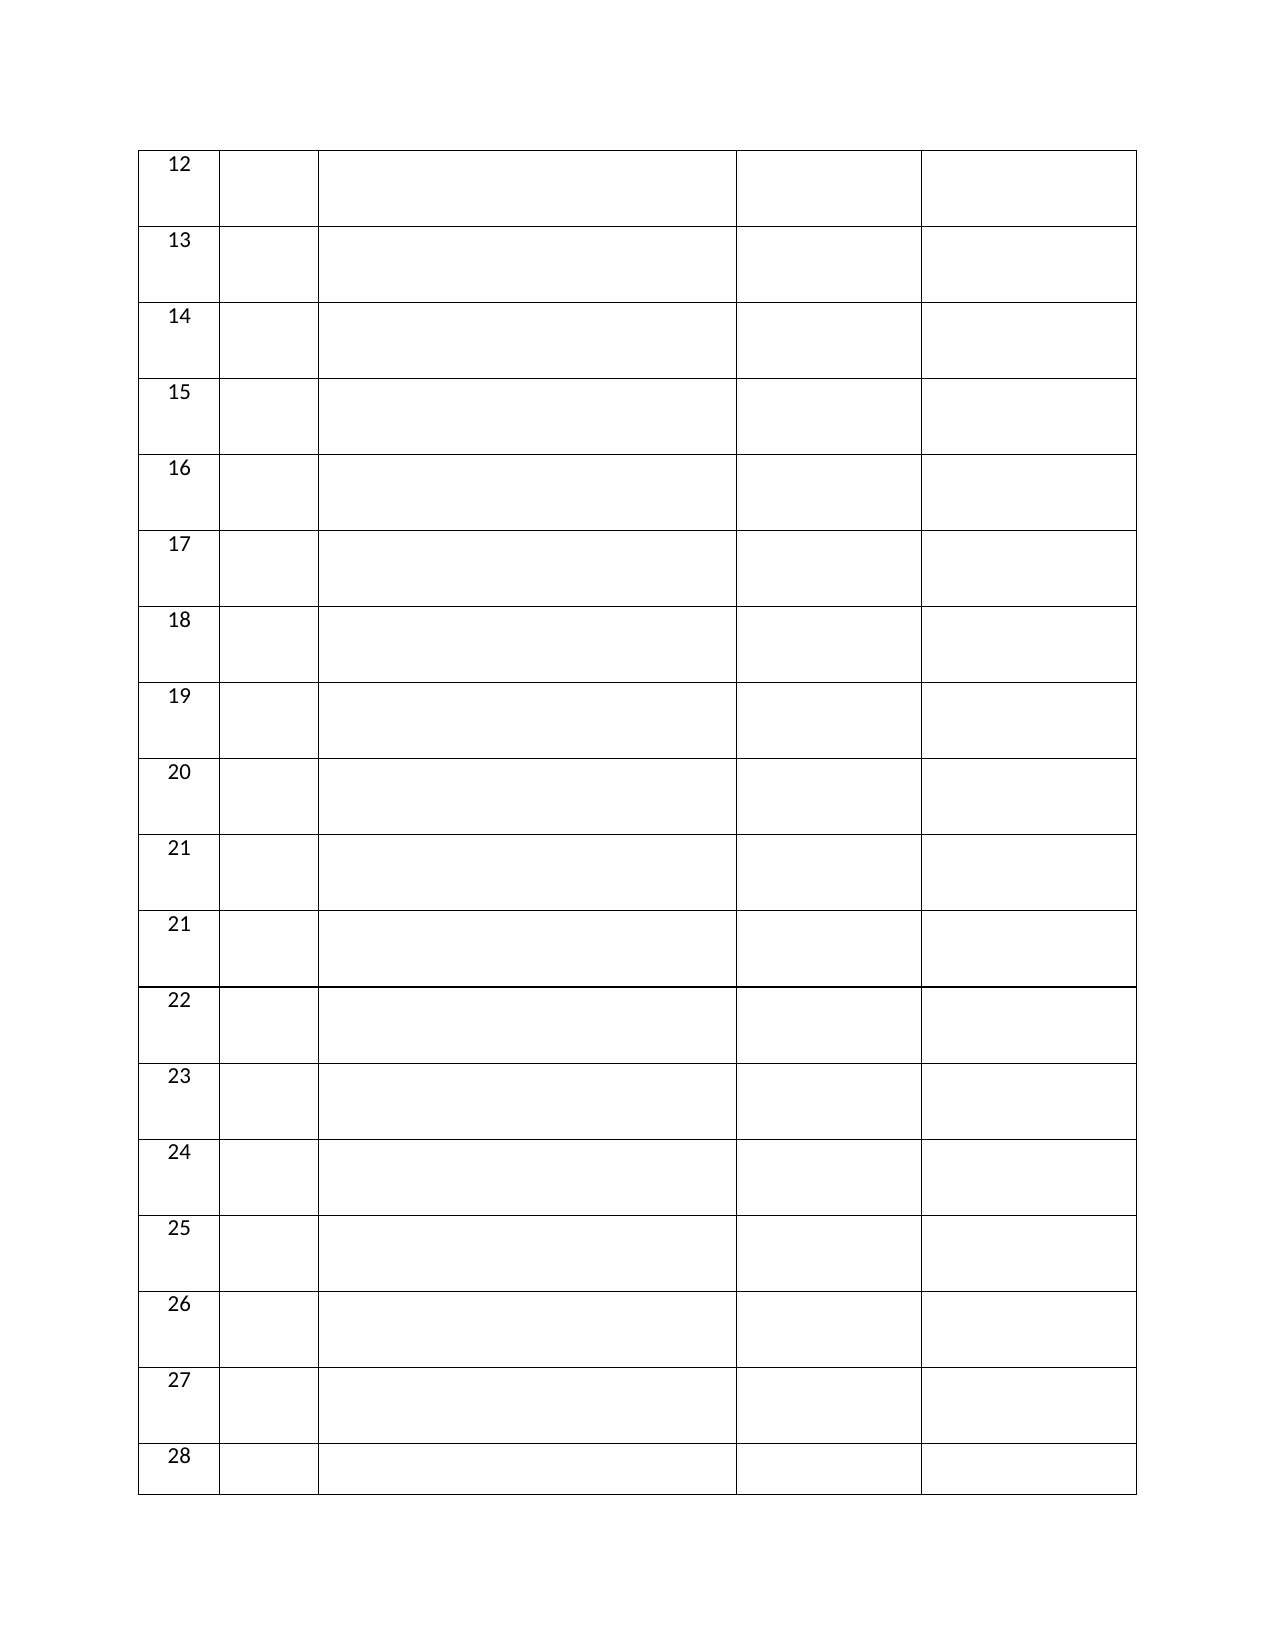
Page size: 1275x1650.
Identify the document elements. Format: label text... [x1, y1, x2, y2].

table_cell 24 [139, 1140, 219, 1214]
table_cell [220, 1368, 318, 1443]
table_cell 21 [139, 911, 219, 986]
table_cell [737, 455, 921, 530]
table_cell [922, 1368, 1136, 1443]
table_cell [319, 683, 736, 758]
table_cell [319, 379, 736, 454]
table_cell [220, 835, 318, 910]
table_cell [220, 151, 318, 226]
table_cell [319, 531, 736, 606]
table_cell [319, 1216, 736, 1291]
table_cell [922, 1140, 1136, 1214]
table_cell [922, 303, 1136, 378]
table_cell [220, 1064, 318, 1138]
table_cell [922, 911, 1136, 986]
table_cell 25 [139, 1216, 219, 1291]
table_cell 19 [139, 683, 219, 758]
table_cell 17 [139, 531, 219, 606]
table_cell [922, 1064, 1136, 1138]
table_cell [922, 379, 1136, 454]
table_cell 27 [139, 1368, 219, 1443]
table_cell [737, 759, 921, 834]
table_cell [737, 1216, 921, 1291]
table_cell [319, 835, 736, 910]
table_cell 15 [139, 379, 219, 454]
table_cell [319, 911, 736, 986]
table_cell 20 [139, 759, 219, 834]
table_cell [220, 911, 318, 986]
table_cell 23 [139, 1064, 219, 1138]
table_cell [220, 607, 318, 682]
table_cell [737, 1368, 921, 1443]
table_cell [737, 379, 921, 454]
table_cell [922, 1444, 1136, 1494]
table_cell [737, 1292, 921, 1367]
table_cell [220, 683, 318, 758]
table_cell [922, 455, 1136, 530]
table_cell [737, 151, 921, 226]
table_cell [737, 988, 921, 1062]
table_cell [319, 1064, 736, 1138]
table_cell [319, 1140, 736, 1214]
table_cell [220, 759, 318, 834]
table_cell 14 [139, 303, 219, 378]
table_cell 21 [139, 835, 219, 910]
table_cell [922, 988, 1136, 1062]
table_cell [319, 151, 736, 226]
table_cell [319, 759, 736, 834]
table_cell [737, 683, 921, 758]
table_cell [737, 531, 921, 606]
table_cell [922, 151, 1136, 226]
table_cell [922, 607, 1136, 682]
table_cell [220, 1444, 318, 1494]
table_cell [922, 1292, 1136, 1367]
table_cell 26 [139, 1292, 219, 1367]
table_cell [922, 759, 1136, 834]
table_cell [319, 1444, 736, 1494]
table_cell [737, 1140, 921, 1214]
table_cell 16 [139, 455, 219, 530]
table_cell 18 [139, 607, 219, 682]
table_cell [319, 1368, 736, 1443]
table_cell [922, 835, 1136, 910]
table_cell [220, 1216, 318, 1291]
table_cell [737, 1064, 921, 1138]
table_cell [922, 683, 1136, 758]
table_cell [737, 607, 921, 682]
table_cell [319, 607, 736, 682]
table_cell [319, 1292, 736, 1367]
table_cell [737, 1444, 921, 1494]
table_cell [319, 988, 736, 1062]
table_cell [922, 227, 1136, 302]
table_cell 28 [139, 1444, 219, 1494]
table_cell [737, 227, 921, 302]
table_cell [220, 303, 318, 378]
table_cell [220, 455, 318, 530]
table_cell [922, 531, 1136, 606]
table_cell [737, 303, 921, 378]
table_cell [220, 531, 318, 606]
table_cell [922, 1216, 1136, 1291]
table_cell [319, 303, 736, 378]
table_cell [220, 379, 318, 454]
table_cell 12 [139, 151, 219, 226]
table_cell [220, 227, 318, 302]
table_cell [220, 1140, 318, 1214]
table_cell [737, 835, 921, 910]
table_cell [737, 911, 921, 986]
table_cell [319, 455, 736, 530]
table_cell 22 [139, 988, 219, 1062]
table_cell [220, 1292, 318, 1367]
table_cell 13 [139, 227, 219, 302]
table_cell [319, 227, 736, 302]
table_cell [220, 988, 318, 1062]
